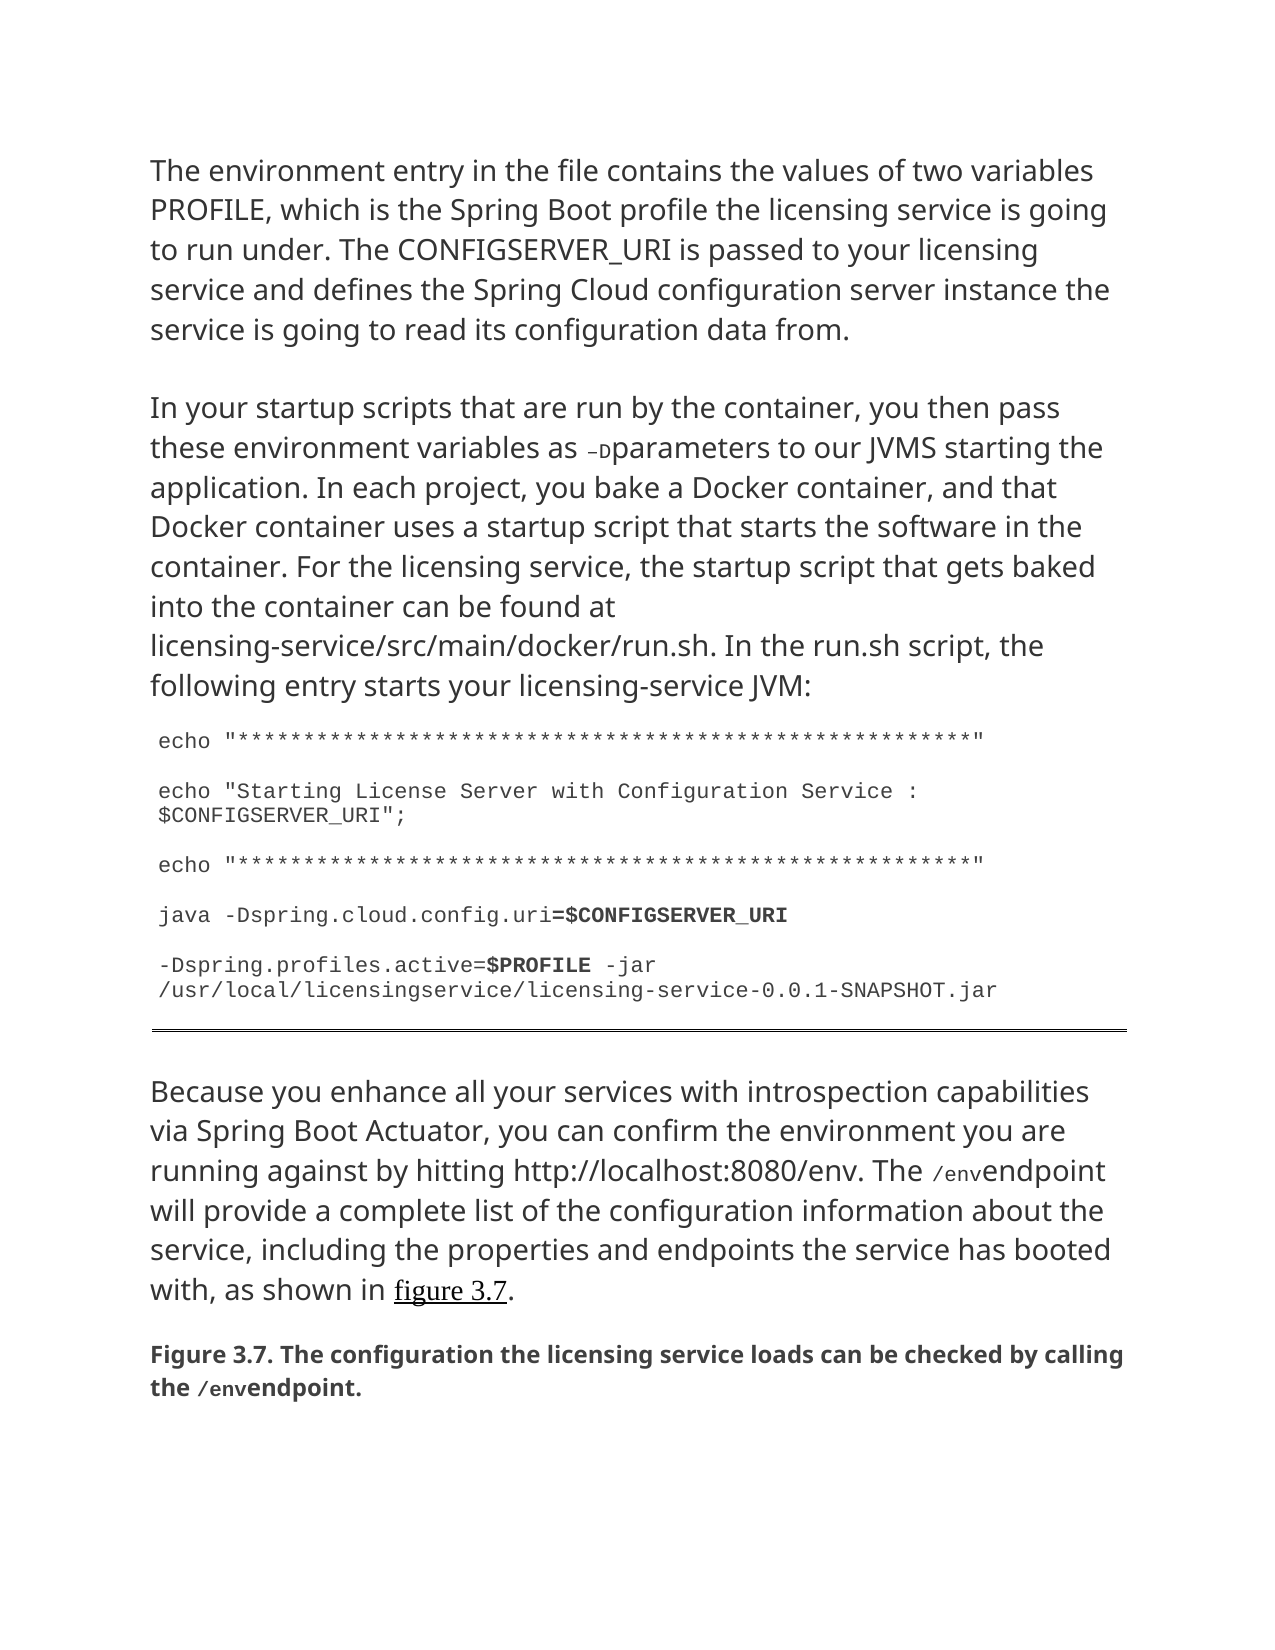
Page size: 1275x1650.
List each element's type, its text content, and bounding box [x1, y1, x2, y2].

text Figure 3.7. The configuration the licensing service loads can be checked by calling the /envendpoint. [150, 1338, 1125, 1403]
text echo "********************************************************" [158, 730, 1125, 755]
text echo "Starting License Server with Configuration Service : $CONFIGSERVER_URI"; [158, 780, 1125, 829]
text echo "********************************************************" [158, 854, 1125, 879]
text Because you enhance all your services with introspection capabilities via Spring Boot Actuator, you can confirm the environment you are running against by hitting http://localhost:8080/env. The /envendpoint will provide a complete list of the configuration information about the service, including the properties and endpoints the service has booted with, as shown in figure 3.7. [150, 1071, 1125, 1309]
text -Dspring.profiles.active=$PROFILE -jar /usr/local/licensingservice/licensing-service-0.0.1-SNAPSHOT.jar [158, 954, 1125, 1003]
text java -Dspring.cloud.config.uri=$CONFIGSERVER_URI [158, 904, 1125, 929]
text The environment entry in the file contains the values of two variables PROFILE, which is the Spring Boot profile the licensing service is going to run under. The CONFIGSERVER_URI is passed to your licensing service and defines the Spring Cloud configuration server instance the service is going to read its configuration data from. [150, 150, 1125, 348]
text In your startup scripts that are run by the container, you then pass these environment variables as –Dparameters to our JVMS starting the application. In each project, you bake a Docker container, and that Docker container uses a startup script that starts the software in the container. For the licensing service, the startup script that gets baked into the container can be found at licensing-service/src/main/docker/run.sh. In the run.sh script, the following entry starts your licensing-service JVM: [150, 387, 1125, 705]
